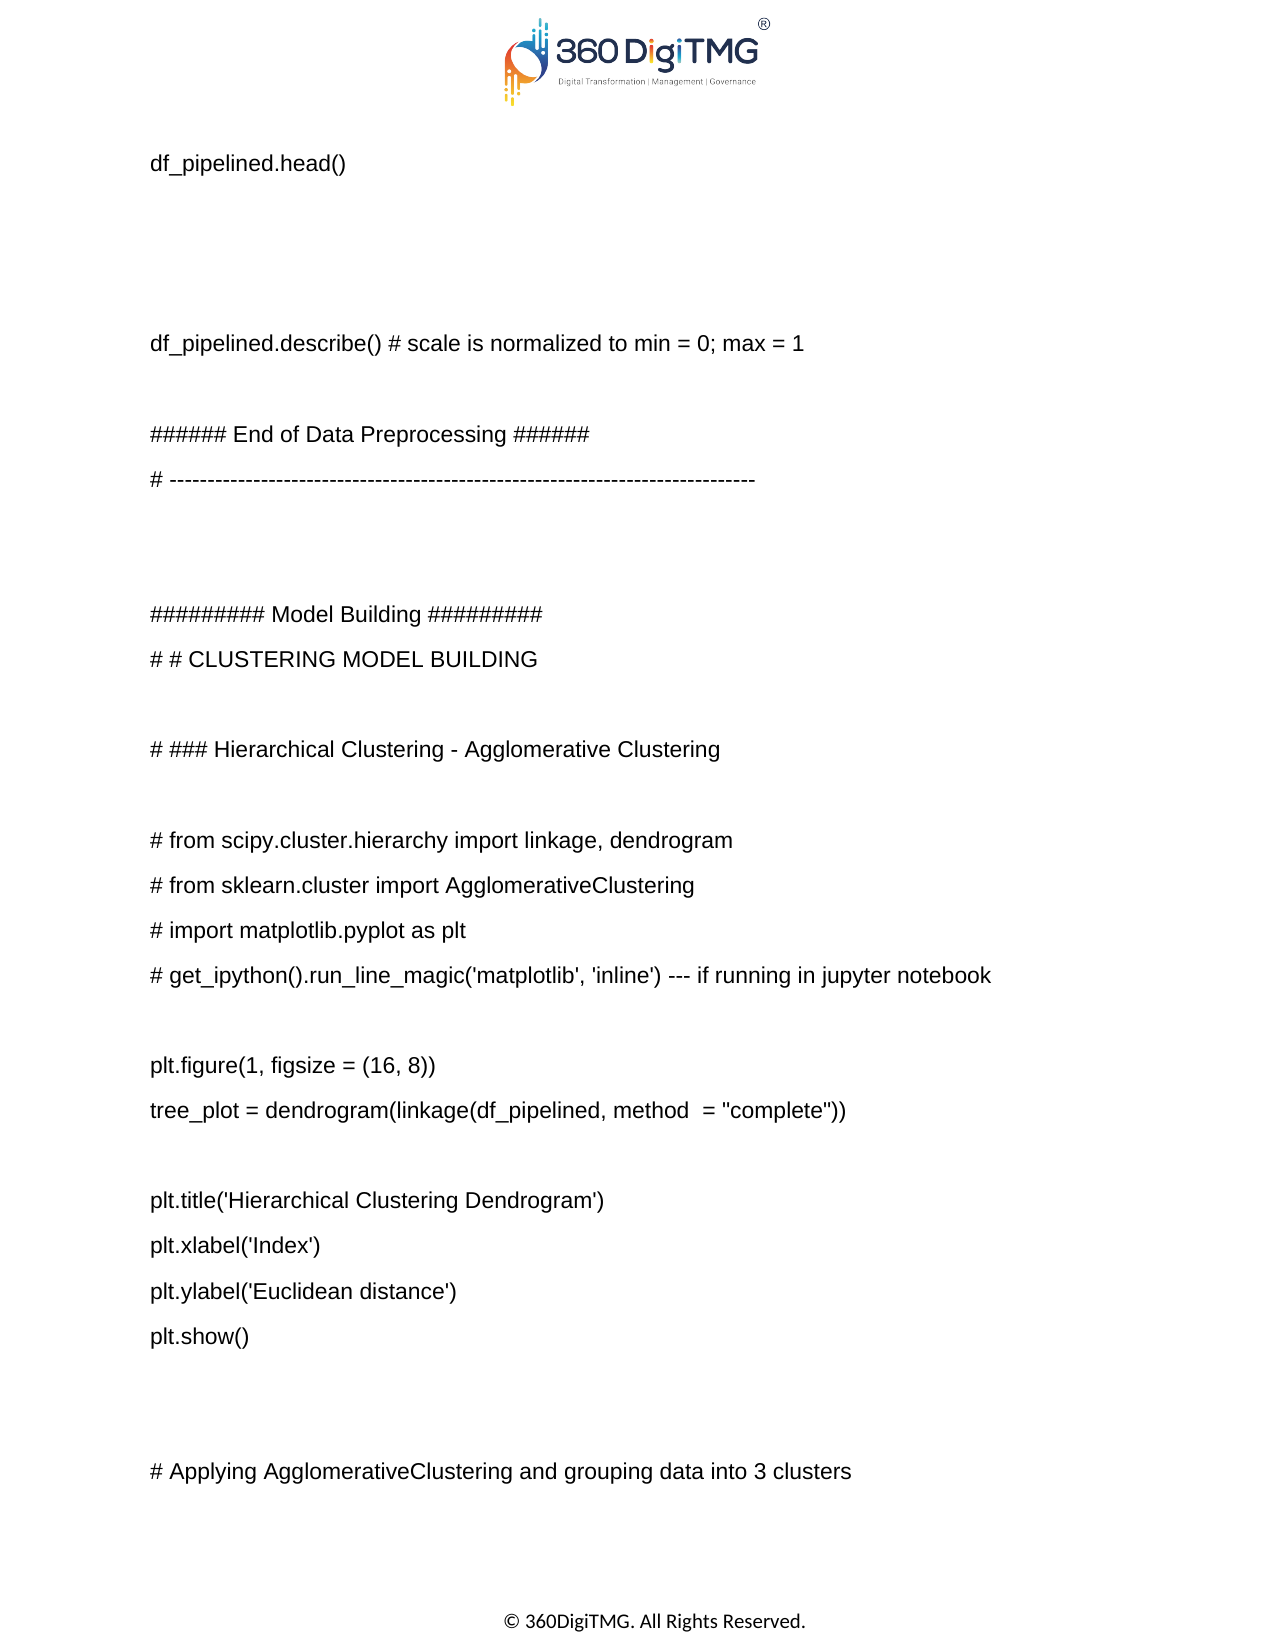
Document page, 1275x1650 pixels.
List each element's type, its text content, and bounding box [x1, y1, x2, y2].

text plt.show() [150, 1323, 1125, 1349]
text ###### End of Data Preprocessing ###### [150, 421, 1125, 447]
text plt.xlabel('Index') [150, 1232, 1125, 1259]
text # ### Hierarchical Clustering - Agglomerative Clustering [150, 736, 1125, 763]
text # from scipy.cluster.hierarchy import linkage, dendrogram [150, 827, 1125, 853]
text # get_ipython().run_line_magic('matplotlib', 'inline') --- if running in jupyter notebook [150, 962, 1125, 988]
text # import matplotlib.pyplot as plt [150, 917, 1125, 943]
text # Applying AgglomerativeClustering and grouping data into 3 clusters [150, 1458, 1125, 1484]
text # ----------------------------------------------------------------------------- [150, 466, 1125, 492]
text df_pipelined.describe() # scale is normalized to min = 0; max = 1 [150, 330, 1125, 357]
text plt.title('Hierarchical Clustering Dendrogram') [150, 1187, 1125, 1214]
text tree_plot = dendrogram(linkage(df_pipelined, method = "complete")) [150, 1097, 1125, 1123]
text ######### Model Building ######### [150, 601, 1125, 627]
text df_pipelined.head() [150, 150, 1125, 176]
text plt.ylabel('Euclidean distance') [150, 1278, 1125, 1304]
picture [500, 13, 774, 111]
text # # CLUSTERING MODEL BUILDING [150, 646, 1125, 672]
text # from sklearn.cluster import AgglomerativeClustering [150, 872, 1125, 898]
text plt.figure(1, figsize = (16, 8)) [150, 1052, 1125, 1078]
